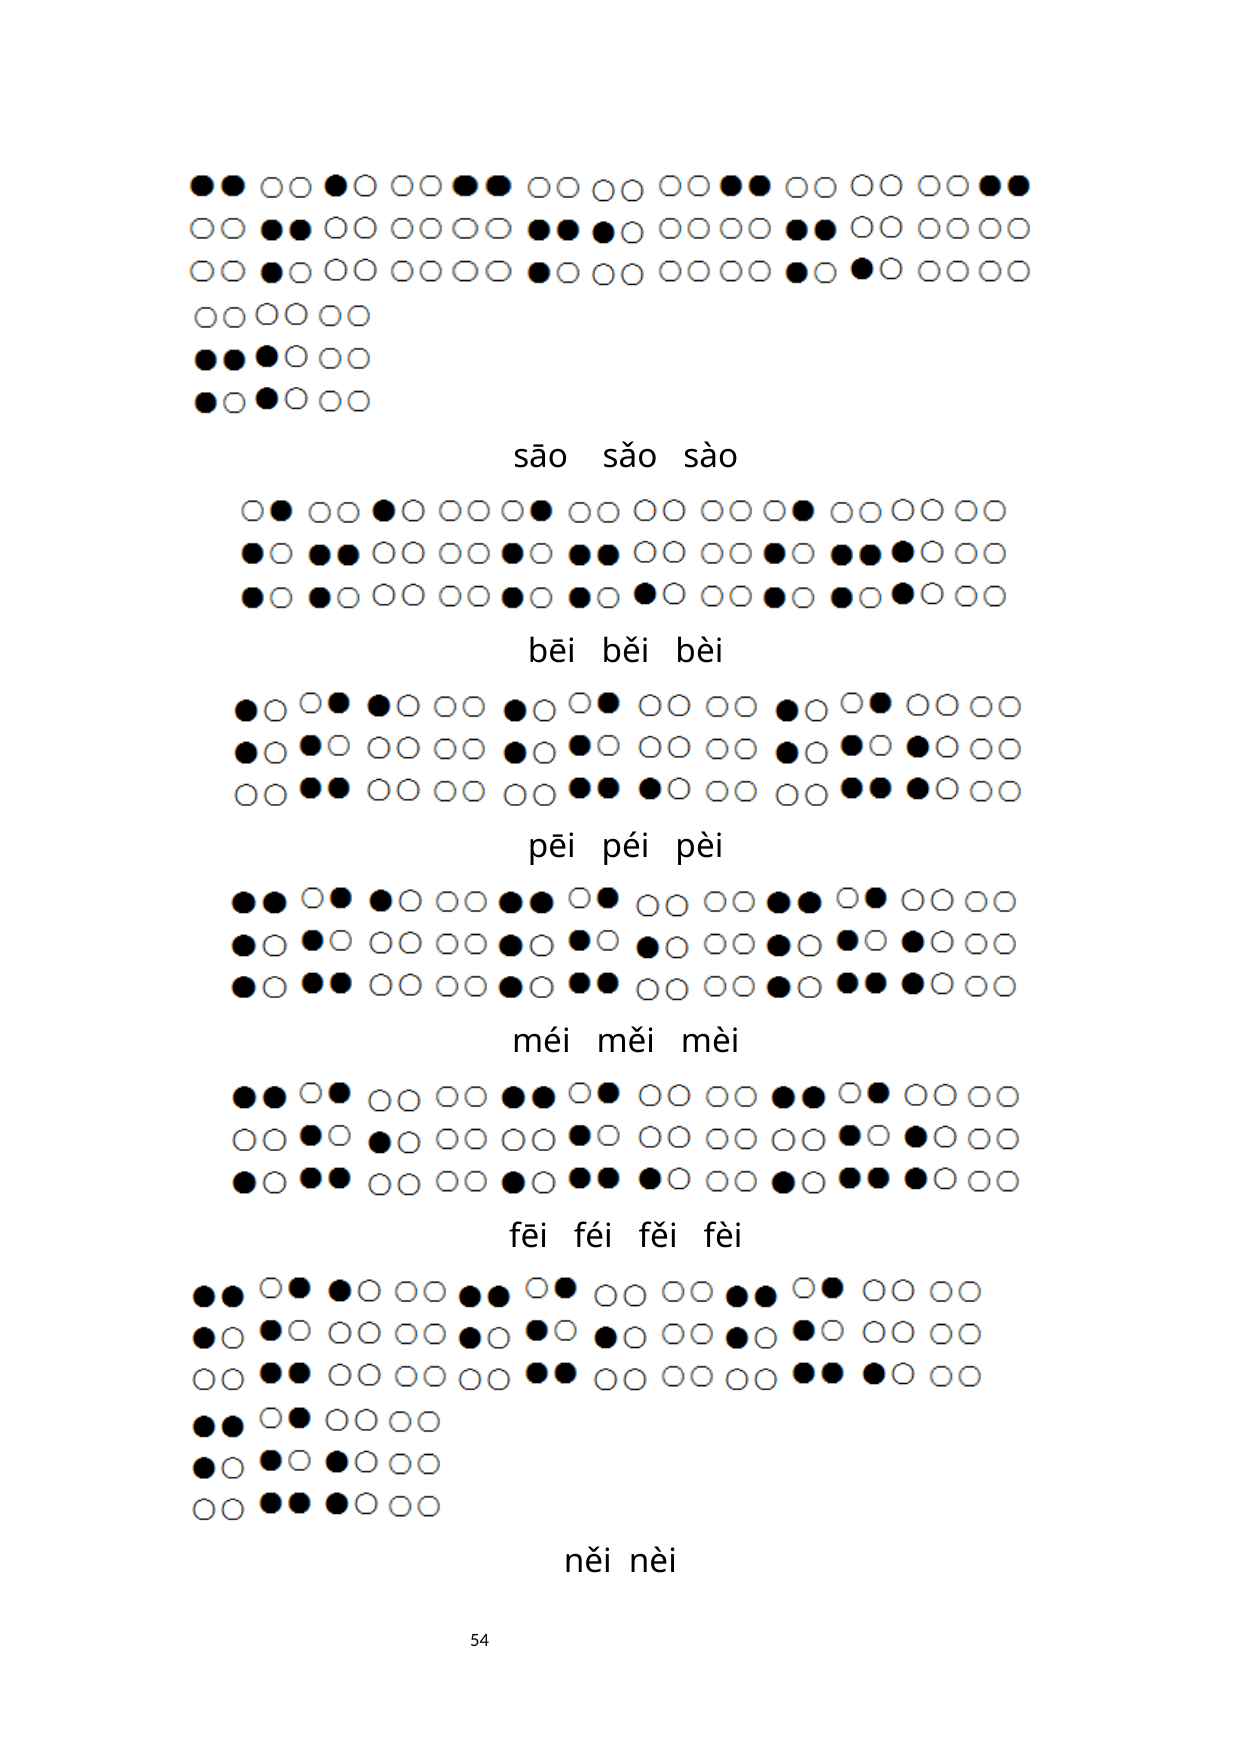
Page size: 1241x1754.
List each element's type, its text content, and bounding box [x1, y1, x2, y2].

picture [187, 166, 1038, 288]
text fēi féi fěi fèi [198, 1202, 1053, 1267]
picture [187, 1271, 989, 1393]
picture [187, 1401, 448, 1523]
text sāo sǎo sào [198, 422, 1053, 487]
text bēi běi bèi [198, 617, 1053, 682]
picture [223, 686, 1029, 808]
picture [237, 491, 1014, 613]
picture [227, 881, 1024, 1003]
picture [225, 1076, 1027, 1198]
picture [187, 296, 378, 418]
text pēi péi pèi [198, 812, 1053, 877]
text něi nèi [187, 1527, 1053, 1592]
text méi měi mèi [198, 1007, 1053, 1072]
